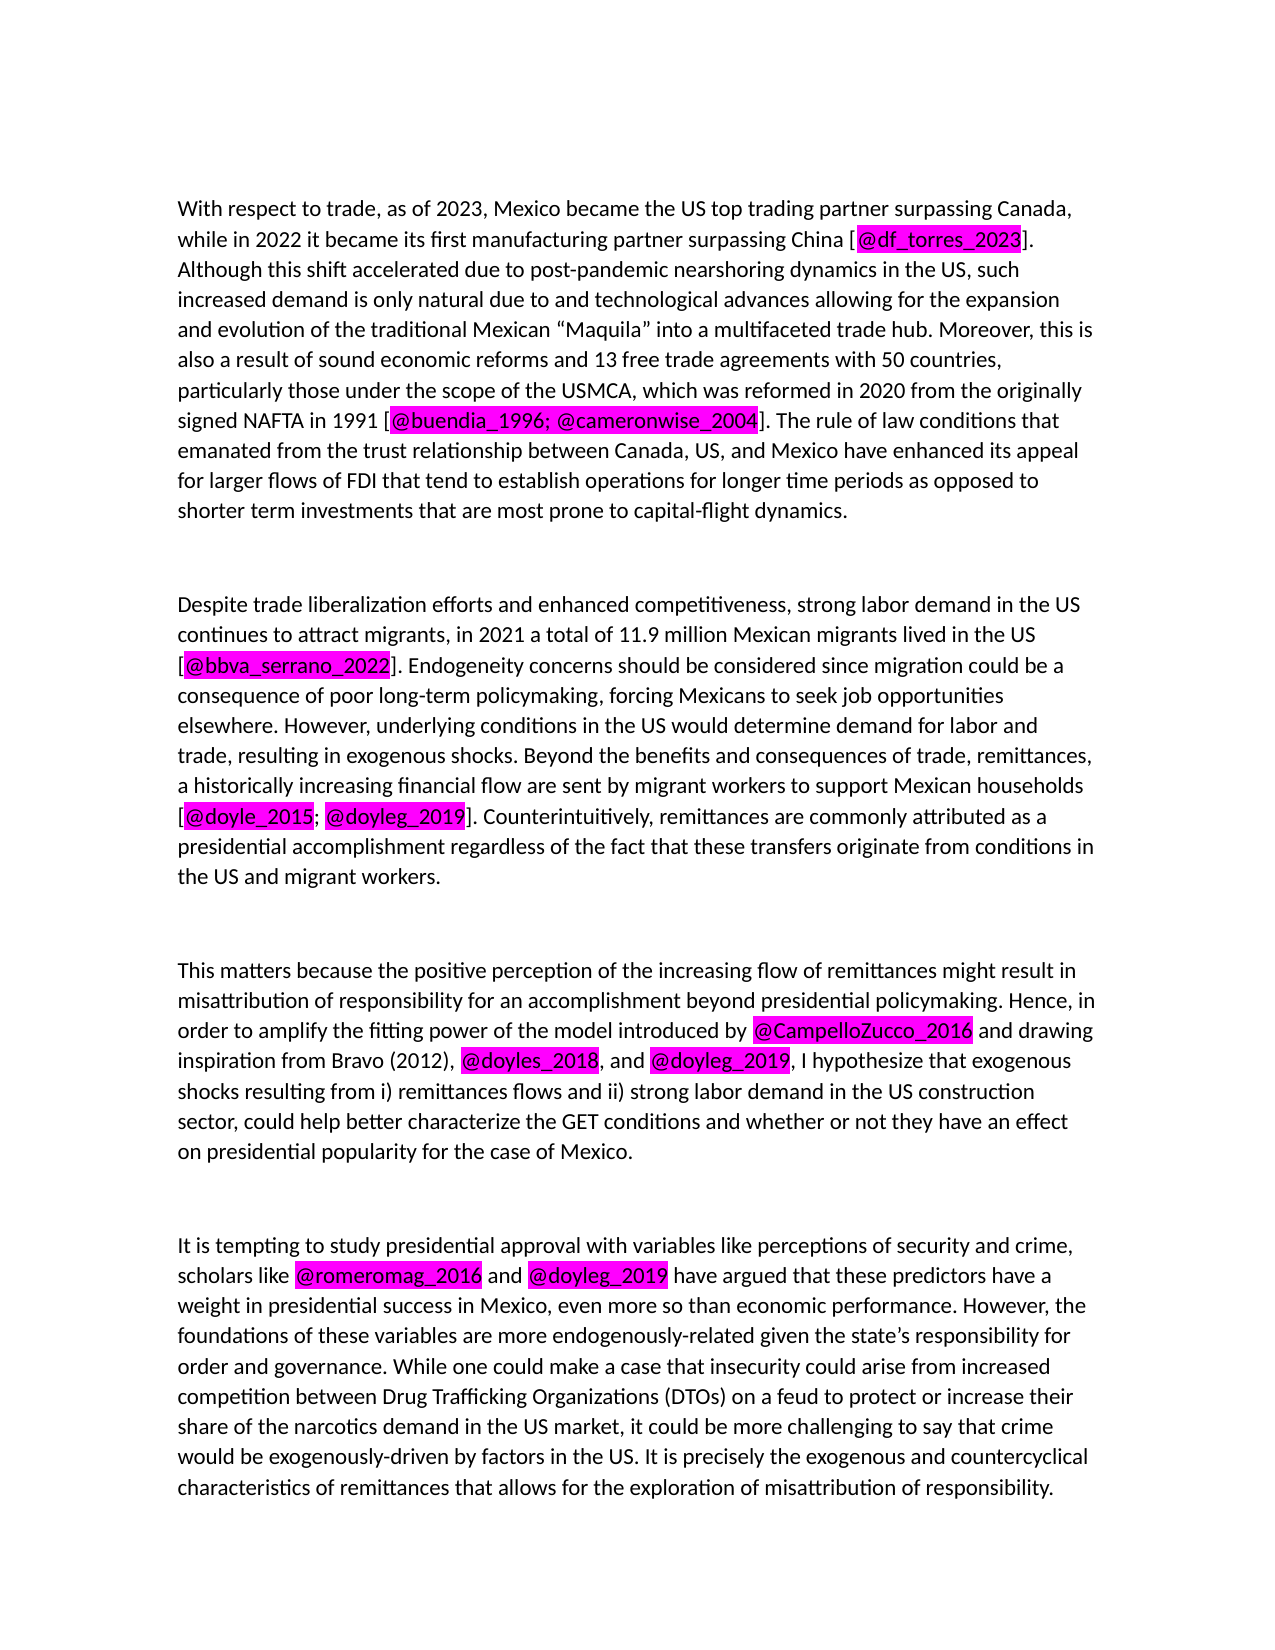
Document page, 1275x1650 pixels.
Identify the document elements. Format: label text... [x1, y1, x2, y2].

text This matters because the positive perception of the increasing flow of remittances might result in misattribution of responsibility for an accomplishment beyond presidential policymaking. Hence, in order to amplify the fitting power of the model introduced by @CampelloZucco_2016 and drawing inspiration from Bravo (2012), @doyles_2018, and @doyleg_2019, I hypothesize that exogenous shocks resulting from i) remittances flows and ii) strong labor demand in the US construction sector, could help better characterize the GET conditions and whether or not they have an effect on presidential popularity for the case of Mexico. [177, 956, 1098, 1165]
text It is tempting to study presidential approval with variables like perceptions of security and crime, scholars like @romeromag_2016 and @doyleg_2019 have argued that these predictors have a weight in presidential success in Mexico, even more so than economic performance. However, the foundations of these variables are more endogenously-related given the state’s responsibility for order and governance. While one could make a case that insecurity could arise from increased competition between Drug Trafficking Organizations (DTOs) on a feud to protect or increase their share of the narcotics demand in the US market, it could be more challenging to say that crime would be exogenously-driven by factors in the US. It is precisely the exogenous and countercyclical characteristics of remittances that allows for the exploration of misattribution of responsibility. [177, 1231, 1098, 1501]
text Despite trade liberalization efforts and enhanced competitiveness, strong labor demand in the US continues to attract migrants, in 2021 a total of 11.9 million Mexican migrants lived in the US [@bbva_serrano_2022]. Endogeneity concerns should be considered since migration could be a consequence of poor long-term policymaking, forcing Mexicans to seek job opportunities elsewhere. However, underlying conditions in the US would determine demand for labor and trade, resulting in exogenous shocks. Beyond the benefits and consequences of trade, remittances, a historically increasing financial flow are sent by migrant workers to support Mexican households [@doyle_2015; @doyleg_2019]. Counterintuitively, remittances are commonly attributed as a presidential accomplishment regardless of the fact that these transfers originate from conditions in the US and migrant workers. [177, 590, 1098, 890]
text With respect to trade, as of 2023, Mexico became the US top trading partner surpassing Canada, while in 2022 it became its first manufacturing partner surpassing China [@df_torres_2023]. Although this shift accelerated due to post-pandemic nearshoring dynamics in the US, such increased demand is only natural due to and technological advances allowing for the expansion and evolution of the traditional Mexican “Maquila” into a multifaceted trade hub. Moreover, this is also a result of sound economic reforms and 13 free trade agreements with 50 countries, particularly those under the scope of the USMCA, which was reformed in 2020 from the originally signed NAFTA in 1991 [@buendia_1996; @cameronwise_2004]. The rule of law conditions that emanated from the trust relationship between Canada, US, and Mexico have enhanced its appeal for larger flows of FDI that tend to establish operations for longer time periods as opposed to shorter term investments that are most prone to capital-flight dynamics. [177, 194, 1098, 524]
